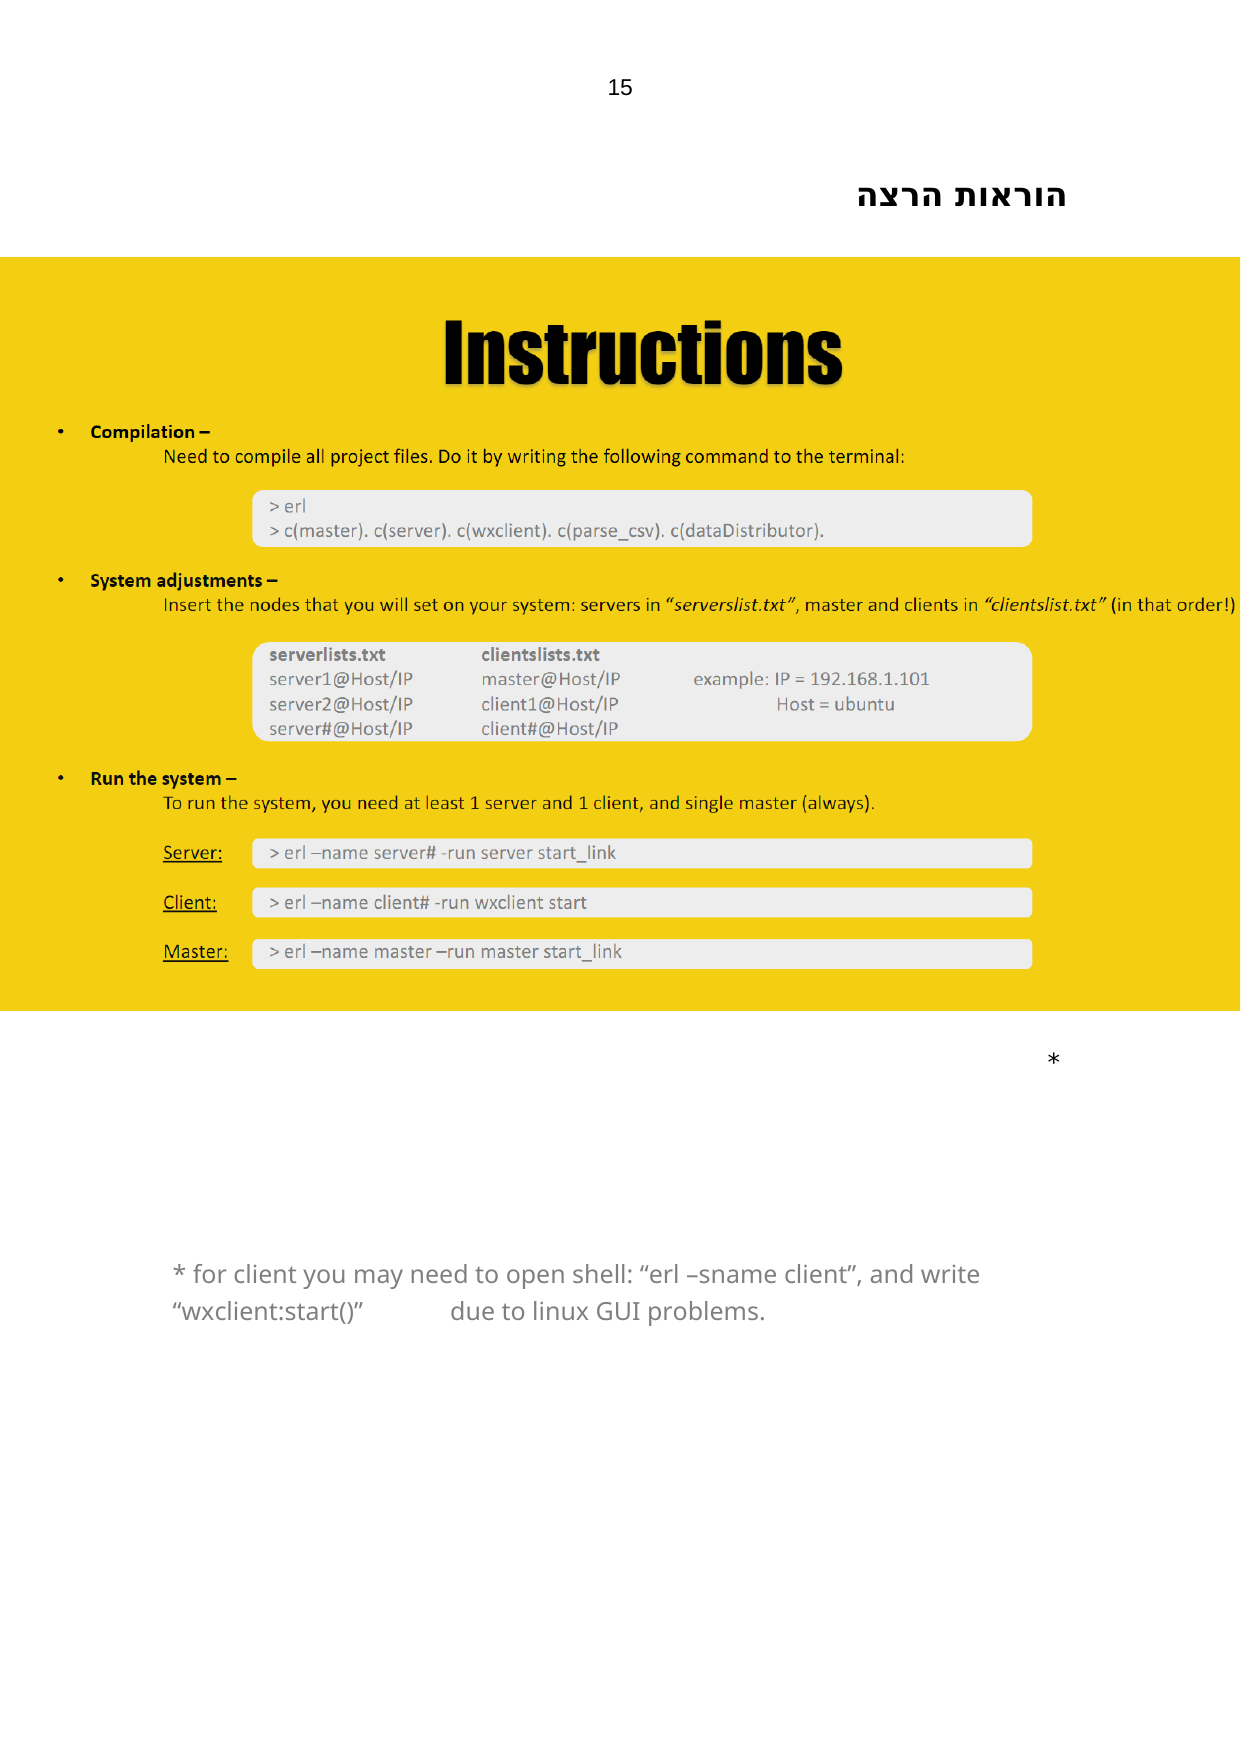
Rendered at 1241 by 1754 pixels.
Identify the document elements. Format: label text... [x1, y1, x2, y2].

text * for client you may need to open shell: “erl –sname client”, and write “wxclient:start()” due to linux GUI problems. [172, 1257, 1117, 1328]
text * [123, 1049, 1068, 1078]
picture [0, 257, 1241, 1011]
subtitle הוראות הרצה [300, 175, 1068, 214]
